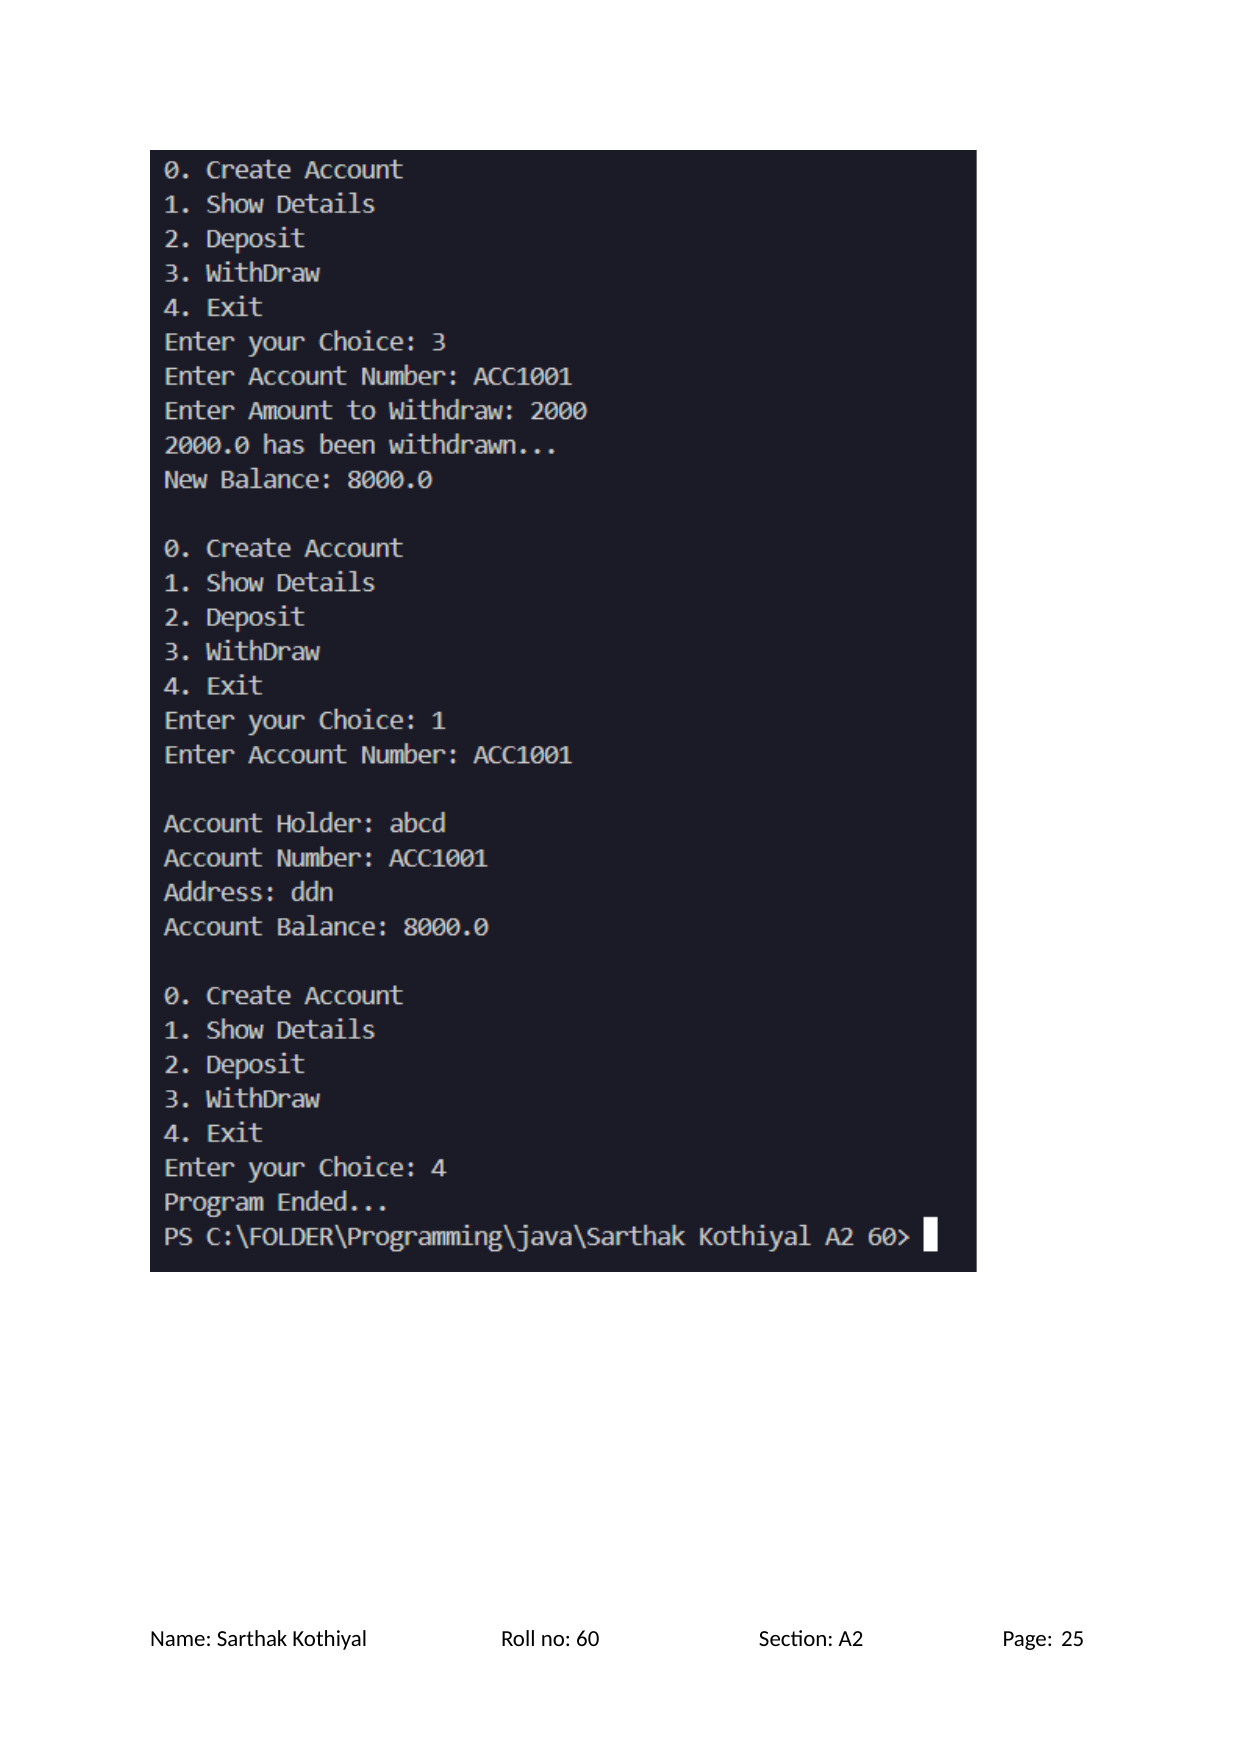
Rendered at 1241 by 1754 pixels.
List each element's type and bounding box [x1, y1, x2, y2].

picture [150, 150, 977, 1272]
